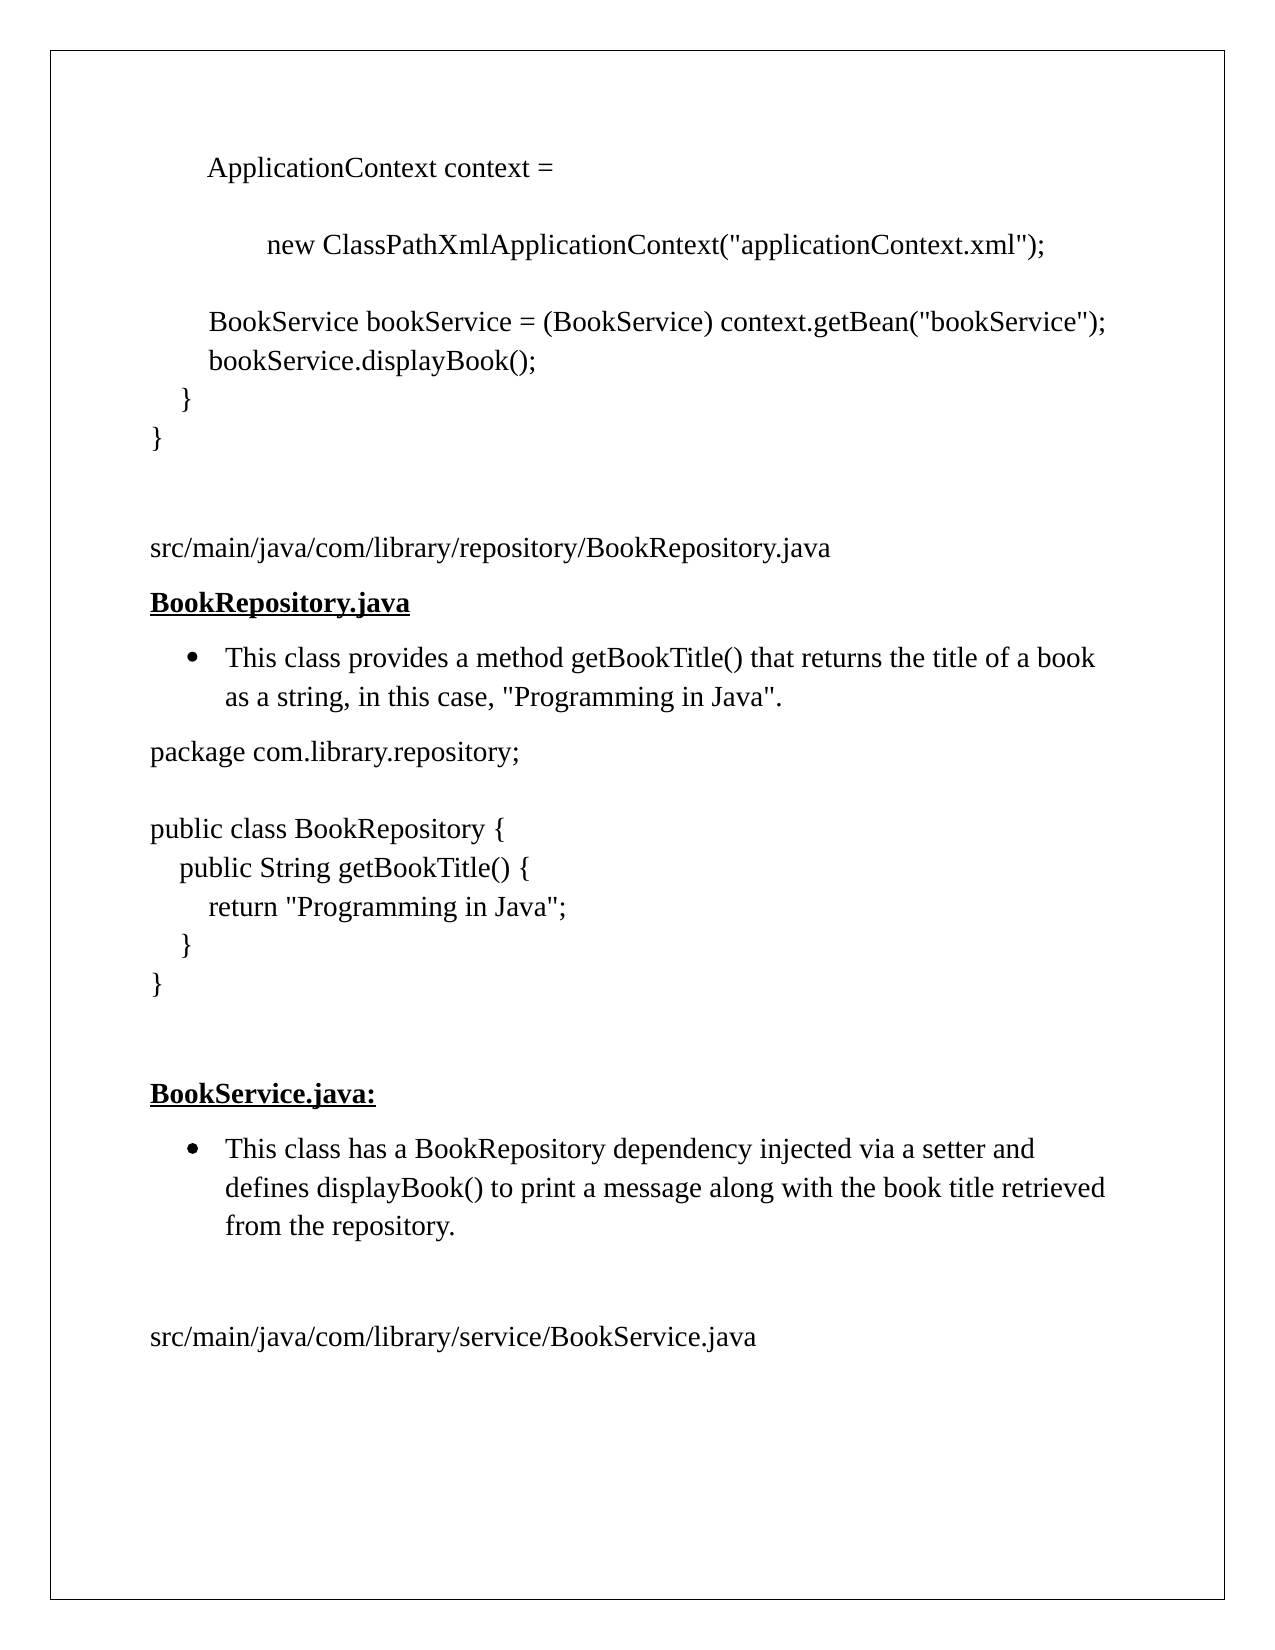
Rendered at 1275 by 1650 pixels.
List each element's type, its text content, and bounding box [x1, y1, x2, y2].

list This class has a BookRepository dependency injected via a setter and defines displayBook() to print a message along with the book title retrieved from the repository. [187, 1131, 1125, 1242]
text BookRepository.java [150, 585, 1125, 619]
text BookService.java: [150, 1076, 1125, 1110]
list This class provides a method getBookTitle() that returns the title of a book as a string, in this case, "Programming in Java". [187, 641, 1125, 713]
text src/main/java/com/library/repository/BookRepository.java [150, 530, 1125, 564]
text src/main/java/com/library/service/BookService.java [150, 1319, 1125, 1352]
text package com.library.repository; public class BookRepository { public String getBookTitle() { return "Programming in Java"; } } [150, 734, 1125, 999]
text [150, 150, 1125, 453]
